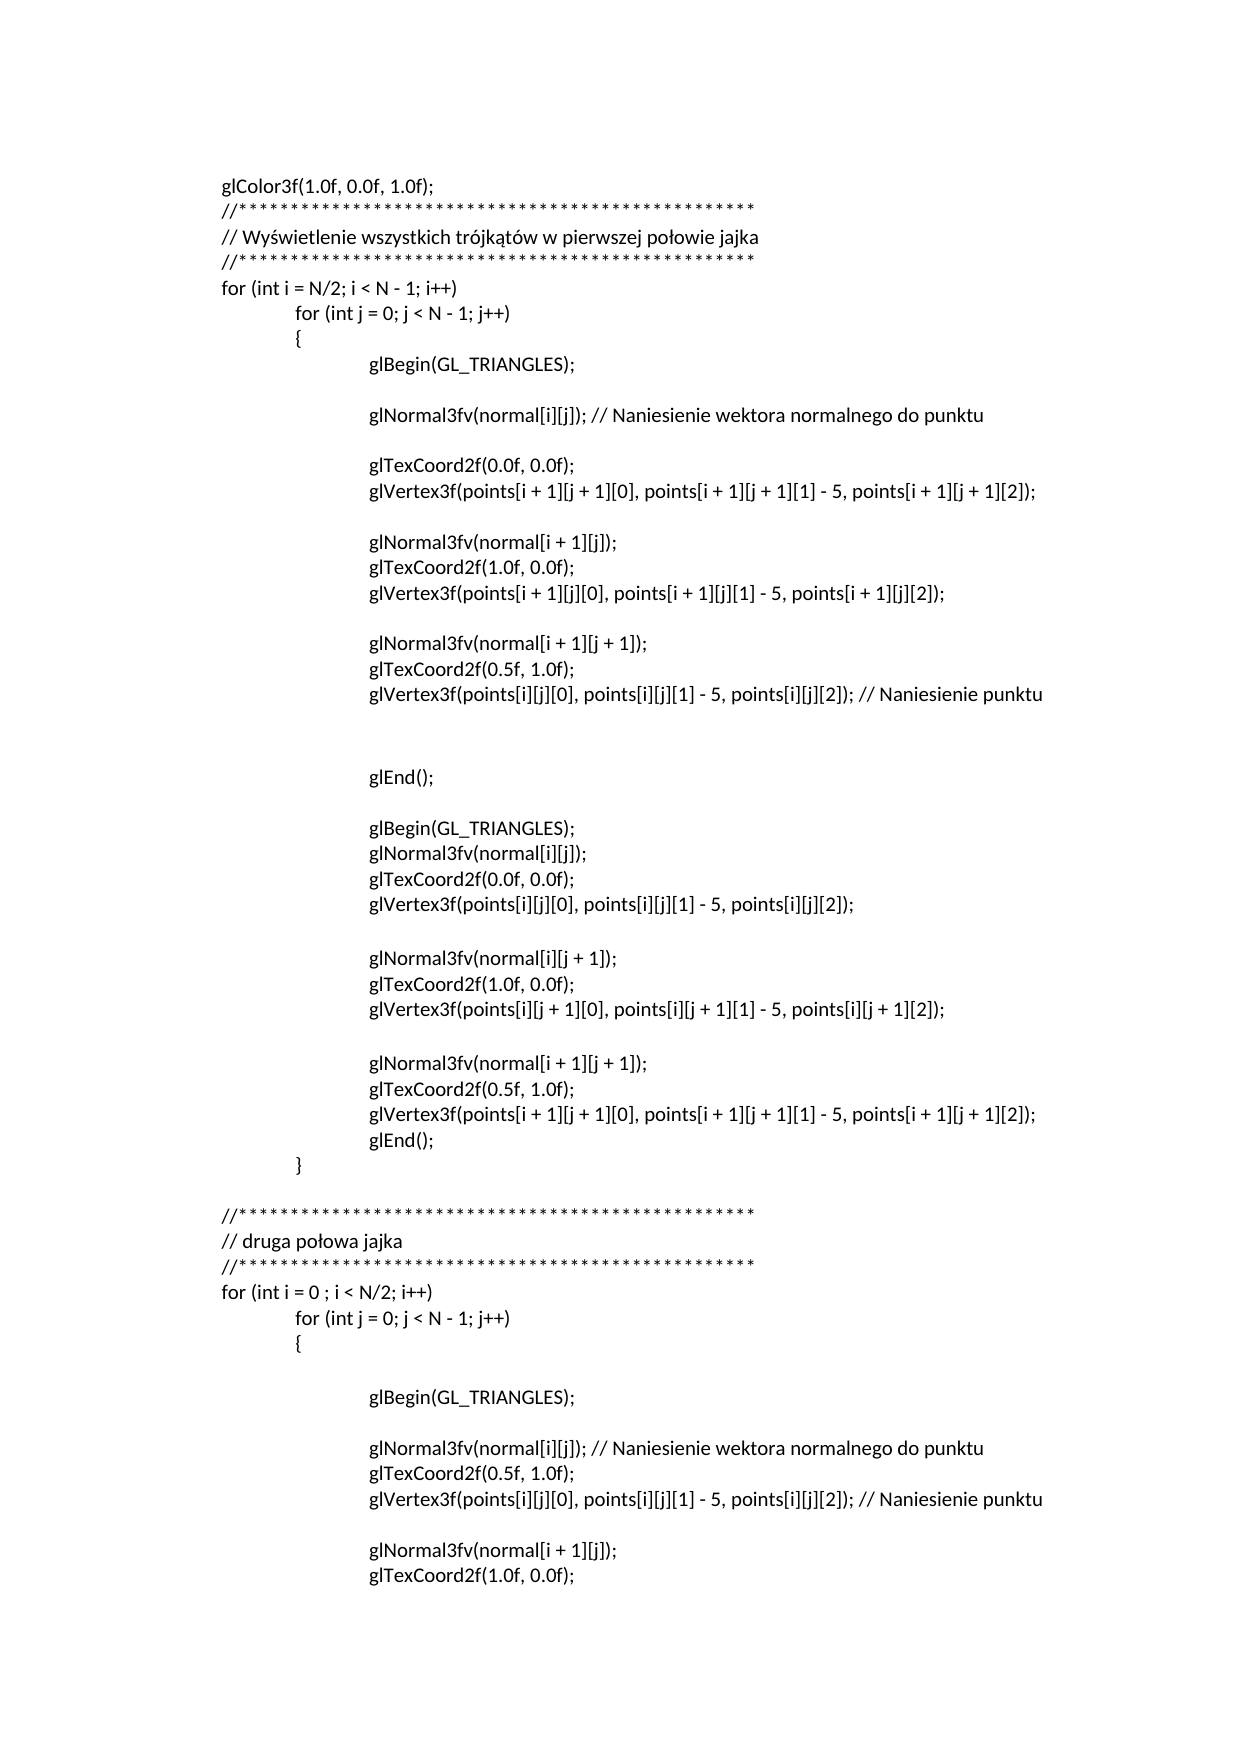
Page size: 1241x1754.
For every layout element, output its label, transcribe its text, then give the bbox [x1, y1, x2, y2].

text glNormal3fv(normal[i][j]); // Naniesienie wektora normalnego do punktu [148, 1435, 1093, 1461]
text //************************************************** [148, 1203, 1093, 1228]
text glBegin(GL_TRIANGLES); [148, 351, 1093, 376]
text } [148, 1152, 1093, 1178]
text glTexCoord2f(0.0f, 0.0f); [148, 453, 1093, 478]
text //************************************************** [148, 198, 1093, 224]
text glTexCoord2f(1.0f, 0.0f); [148, 971, 1093, 996]
text glVertex3f(points[i][j][0], points[i][j][1] - 5, points[i][j][2]); [148, 891, 1093, 917]
text glVertex3f(points[i + 1][j][0], points[i + 1][j][1] - 5, points[i + 1][j][2]); [148, 580, 1093, 605]
text glNormal3fv(normal[i + 1][j]); [148, 529, 1093, 554]
text glColor3f(1.0f, 0.0f, 1.0f); [148, 173, 1093, 198]
text for (int i = 0 ; i < N/2; i++) [148, 1279, 1093, 1305]
text // Wyświetlenie wszystkich trójkątów w pierwszej połowie jajka [148, 224, 1093, 249]
text // druga połowa jajka [148, 1228, 1093, 1254]
text for (int i = N/2; i < N - 1; i++) [148, 275, 1093, 300]
text { [148, 326, 1093, 351]
text glVertex3f(points[i + 1][j + 1][0], points[i + 1][j + 1][1] - 5, points[i + 1][j + 1][2]); [148, 478, 1093, 503]
text glBegin(GL_TRIANGLES); [148, 1384, 1093, 1410]
text glEnd(); [148, 764, 1093, 790]
text glTexCoord2f(1.0f, 0.0f); [148, 1562, 1093, 1588]
text glNormal3fv(normal[i][j]); [148, 841, 1093, 866]
text glBegin(GL_TRIANGLES); [148, 815, 1093, 841]
text glTexCoord2f(0.5f, 1.0f); [148, 656, 1093, 681]
text glNormal3fv(normal[i + 1][j + 1]); [148, 631, 1093, 656]
text glNormal3fv(normal[i + 1][j + 1]); [148, 1051, 1093, 1076]
text for (int j = 0; j < N - 1; j++) [148, 1305, 1093, 1330]
text glNormal3fv(normal[i][j + 1]); [148, 946, 1093, 971]
text glTexCoord2f(1.0f, 0.0f); [148, 554, 1093, 580]
text glTexCoord2f(0.0f, 0.0f); [148, 866, 1093, 891]
text glNormal3fv(normal[i + 1][j]); [148, 1537, 1093, 1562]
text { [148, 1330, 1093, 1356]
text //************************************************** [148, 1254, 1093, 1279]
text glVertex3f(points[i][j][0], points[i][j][1] - 5, points[i][j][2]); // Naniesienie punktu [148, 681, 1093, 707]
text glNormal3fv(normal[i][j]); // Naniesienie wektora normalnego do punktu [148, 402, 1093, 453]
text //************************************************** [148, 249, 1093, 275]
text glTexCoord2f(0.5f, 1.0f); [148, 1076, 1093, 1101]
text glEnd(); [148, 1127, 1093, 1152]
text glTexCoord2f(0.5f, 1.0f); [148, 1461, 1093, 1486]
text for (int j = 0; j < N - 1; j++) [148, 300, 1093, 326]
text glVertex3f(points[i][j + 1][0], points[i][j + 1][1] - 5, points[i][j + 1][2]); [148, 996, 1093, 1022]
text glVertex3f(points[i][j][0], points[i][j][1] - 5, points[i][j][2]); // Naniesienie punktu [148, 1486, 1093, 1511]
text glVertex3f(points[i + 1][j + 1][0], points[i + 1][j + 1][1] - 5, points[i + 1][j + 1][2]); [148, 1101, 1093, 1127]
